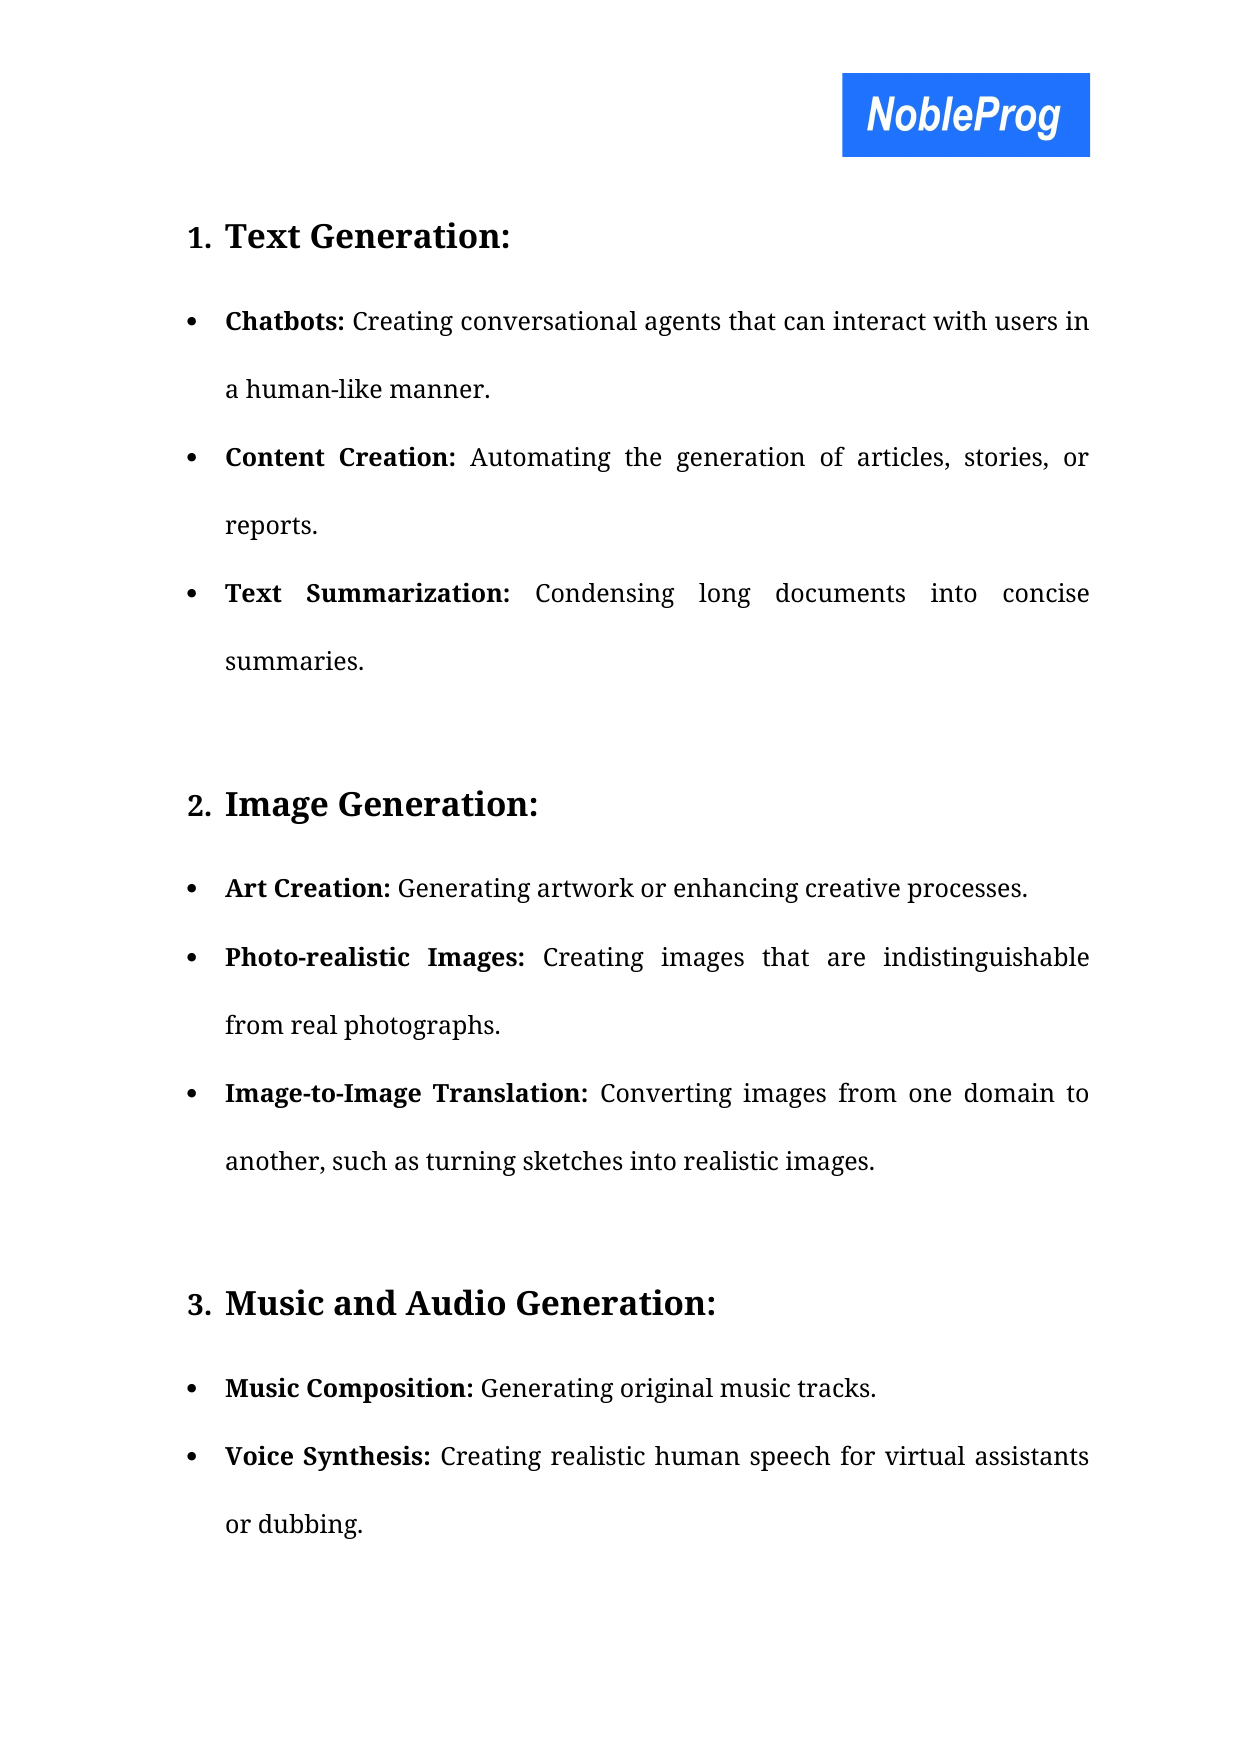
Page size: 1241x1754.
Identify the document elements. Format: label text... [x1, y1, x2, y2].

picture [842, 73, 1091, 157]
list Content Creation: Automating the generation of articles, stories, or reports. [187, 440, 1090, 542]
list Image Generation: [187, 780, 1090, 826]
list Image-to-Image Translation: Converting images from one domain to another, such as turning sketches into realistic images. [187, 1076, 1090, 1178]
list Text Summarization: Condensing long documents into concise summaries. [187, 576, 1090, 678]
list Chatbots: Creating conversational agents that can interact with users in a human-like manner. [187, 303, 1090, 406]
list Music Composition: Generating original music tracks. [187, 1371, 1090, 1405]
list Photo-realistic Images: Creating images that are indistinguishable from real photographs. [187, 939, 1090, 1041]
list Text Generation: [187, 213, 1090, 258]
list Art Creation: Generating artwork or enhancing creative processes. [187, 871, 1090, 905]
list Voice Synthesis: Creating realistic human speech for virtual assistants or dubbing. [187, 1439, 1090, 1541]
list Music and Audio Generation: [187, 1280, 1090, 1325]
